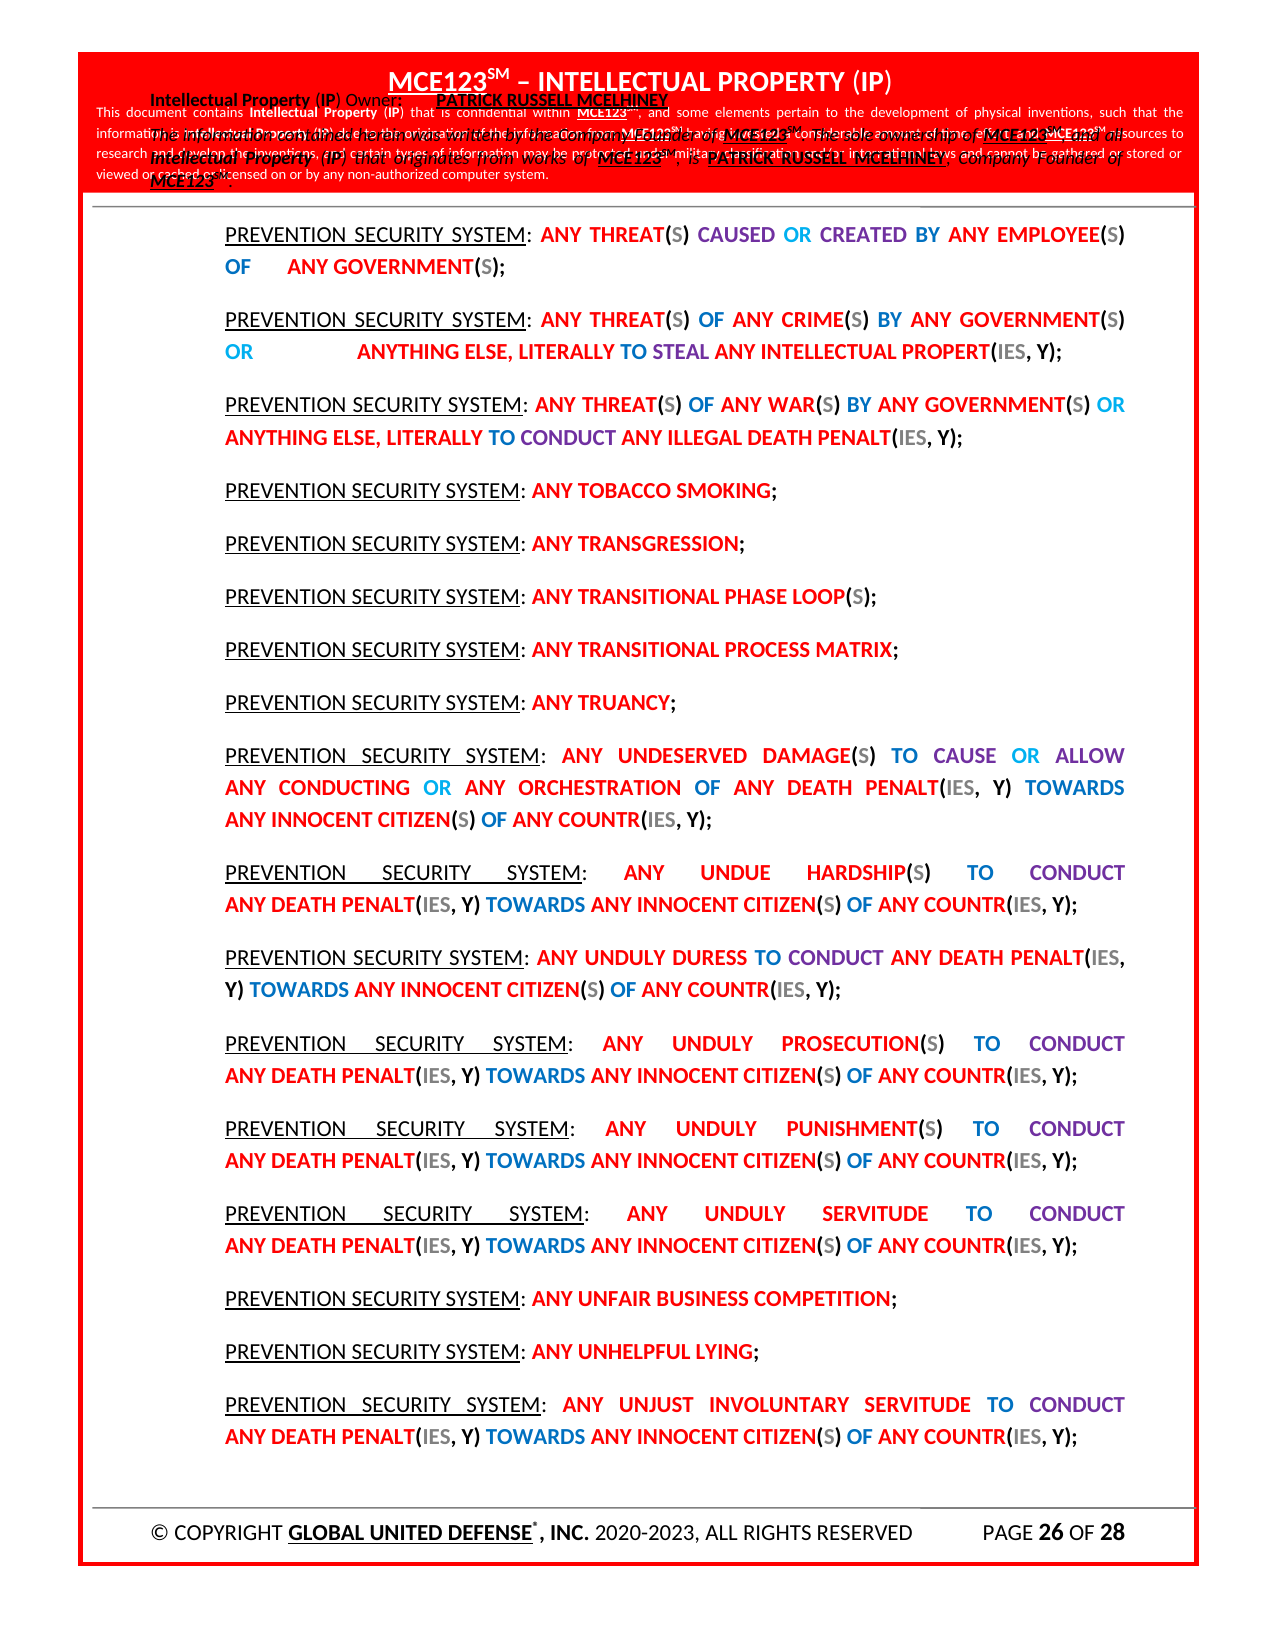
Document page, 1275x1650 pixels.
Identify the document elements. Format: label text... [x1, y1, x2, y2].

text PREVENTION SECURITY SYSTEM: ANY UNJUST INVOLUNTARY SERVITUDE TO CONDUCT ANY DEATH PENALT(IES, Y) TOWARDS ANY INNOCENT CITIZEN(S) OF ANY COUNTR(IES, Y); [225, 1390, 1125, 1451]
text PREVENTION SECURITY SYSTEM: ANY UNDULY DURESS TO CONDUCT ANY DEATH PENALT(IES, Y) TOWARDS ANY INNOCENT CITIZEN(S) OF ANY COUNTR(IES, Y); [225, 943, 1125, 1004]
text PREVENTION SECURITY SYSTEM: ANY TRANSITIONAL PROCESS MATRIX; [225, 635, 1125, 663]
text PREVENTION SECURITY SYSTEM: ANY TRANSITIONAL PHASE LOOP(S); [225, 582, 1125, 610]
text PREVENTION SECURITY SYSTEM: ANY TOBACCO SMOKING; [225, 476, 1125, 504]
text PREVENTION SECURITY SYSTEM: ANY UNDESERVED DAMAGE(S) TO CAUSE OR ALLOW ANY CONDUCTING OR ANY ORCHESTRATION OF ANY DEATH PENALT(IES, Y) TOWARDS ANY INNOCENT CITIZEN(S) OF ANY COUNTR(IES, Y); [225, 741, 1125, 833]
text PREVENTION SECURITY SYSTEM: ANY UNHELPFUL LYING; [225, 1337, 1125, 1365]
text PREVENTION SECURITY SYSTEM: ANY TRUANCY; [225, 688, 1125, 716]
text PREVENTION SECURITY SYSTEM: ANY THREAT(S) OF ANY CRIME(S) BY ANY GOVERNMENT(S) OR ANYTHING ELSE, LITERALLY TO STEAL ANY INTELLECTUAL PROPERT(IES, Y); [225, 305, 1125, 366]
text PREVENTION SECURITY SYSTEM: ANY TRANSGRESSION; [225, 529, 1125, 557]
text PREVENTION SECURITY SYSTEM: ANY UNDULY PROSECUTION(S) TO CONDUCT ANY DEATH PENALT(IES, Y) TOWARDS ANY INNOCENT CITIZEN(S) OF ANY COUNTR(IES, Y); [225, 1029, 1125, 1089]
text PREVENTION SECURITY SYSTEM: ANY THREAT(S) OF ANY WAR(S) BY ANY GOVERNMENT(S) OR ANYTHING ELSE, LITERALLY TO CONDUCT ANY ILLEGAL DEATH PENALT(IES, Y); [225, 391, 1125, 451]
text PREVENTION SECURITY SYSTEM: ANY UNFAIR BUSINESS COMPETITION; [225, 1284, 1125, 1312]
text PREVENTION SECURITY SYSTEM: ANY UNDUE HARDSHIP(S) TO CONDUCT ANY DEATH PENALT(IES, Y) TOWARDS ANY INNOCENT CITIZEN(S) OF ANY COUNTR(IES, Y); [225, 858, 1125, 918]
text PREVENTION SECURITY SYSTEM: ANY UNDULY SERVITUDE TO CONDUCT ANY DEATH PENALT(IES, Y) TOWARDS ANY INNOCENT CITIZEN(S) OF ANY COUNTR(IES, Y); [225, 1199, 1125, 1259]
text PREVENTION SECURITY SYSTEM: ANY THREAT(S) CAUSED OR CREATED BY ANY EMPLOYEE(S) OF ANY GOVERNMENT(S); [225, 220, 1125, 280]
text PREVENTION SECURITY SYSTEM: ANY UNDULY PUNISHMENT(S) TO CONDUCT ANY DEATH PENALT(IES, Y) TOWARDS ANY INNOCENT CITIZEN(S) OF ANY COUNTR(IES, Y); [225, 1114, 1125, 1174]
